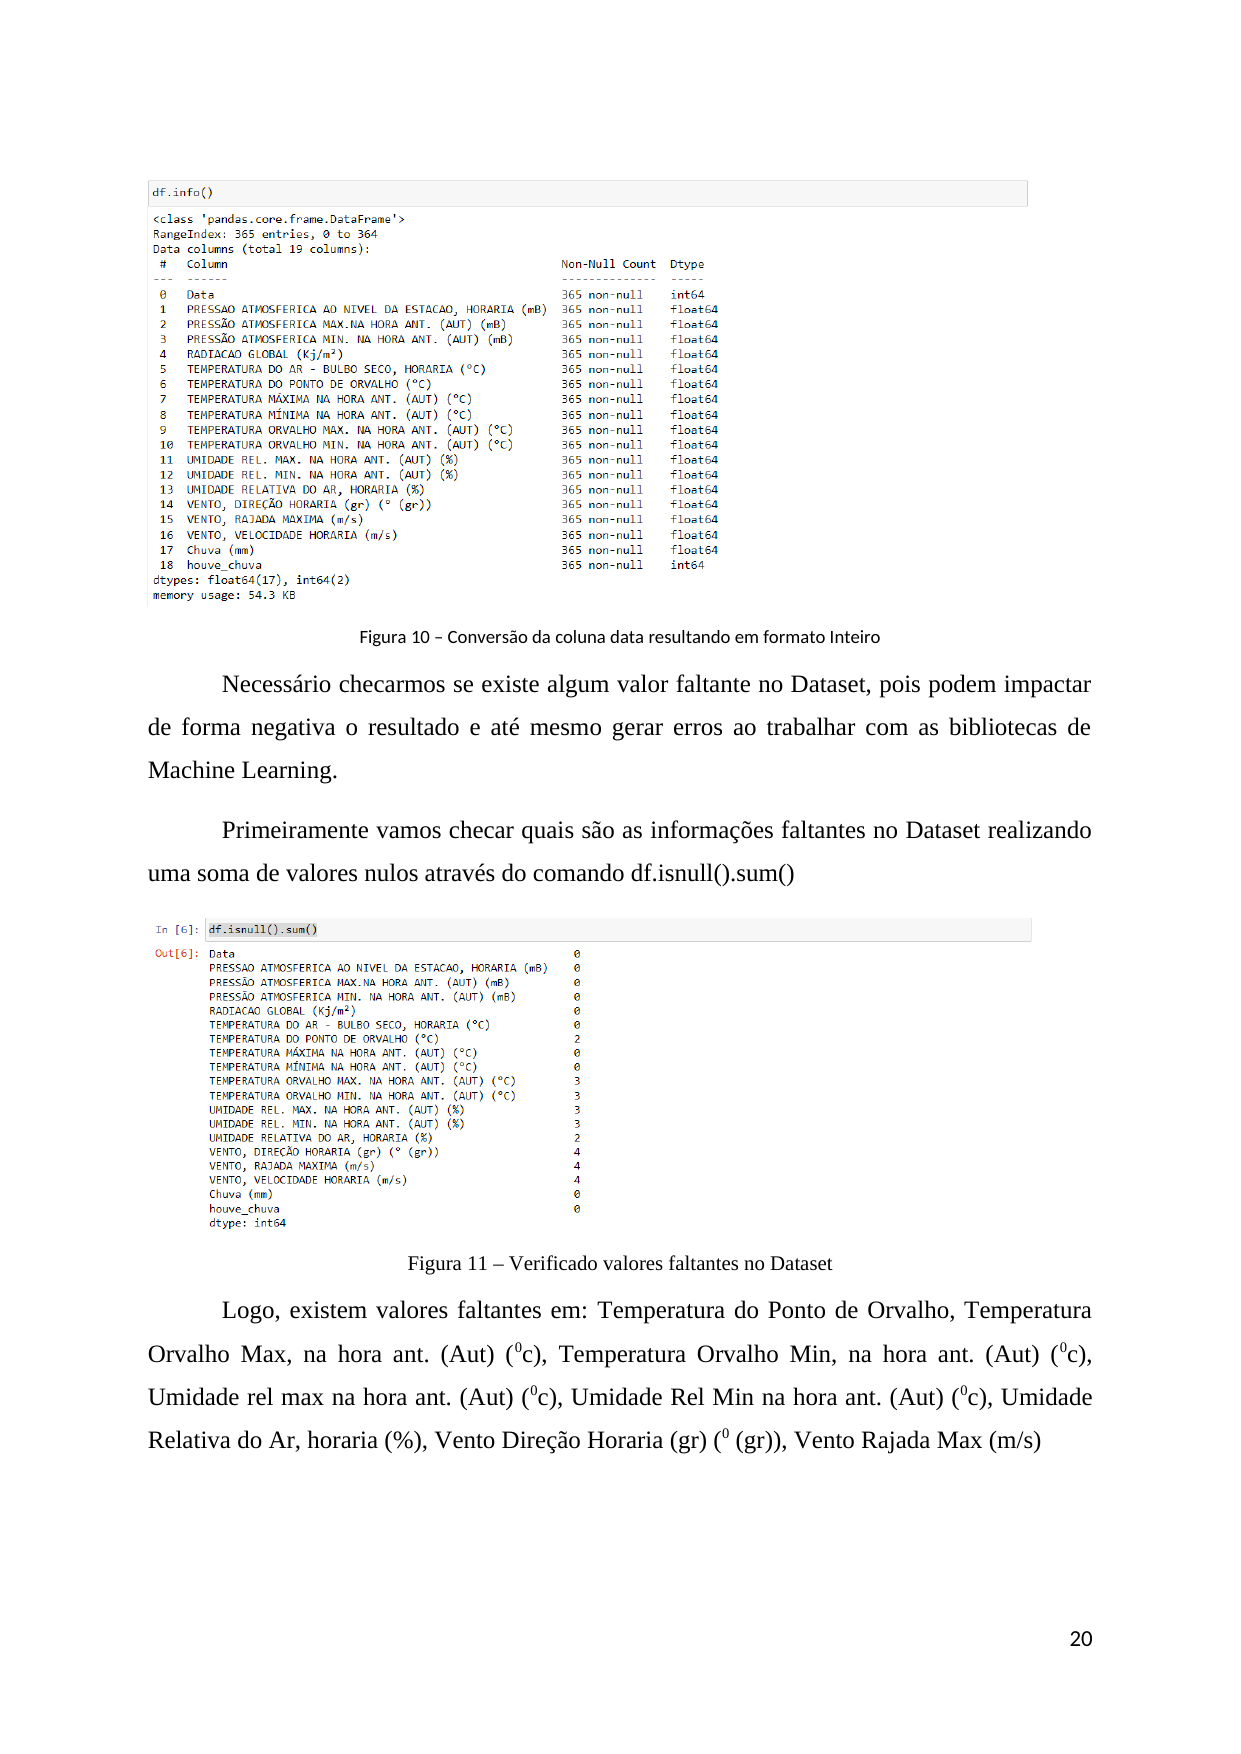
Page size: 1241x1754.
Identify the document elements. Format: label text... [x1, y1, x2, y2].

text Logo, existem valores faltantes em: Temperatura do Ponto de Orvalho, Temperatura Orvalho Max, na hora ant. (Aut) (0c), Temperatura Orvalho Min, na hora ant. (Aut) (0c), Umidade rel max na hora ant. (Aut) (0c), Umidade Rel Min na hora ant. (Aut) (0c), Umidade Relativa do Ar, horaria (%), Vento Direção Horaria (gr) (0 (gr)), Vento Rajada Max (m/s) [148, 1296, 1092, 1454]
picture [147, 918, 1034, 1232]
text Necessário checarmos se existe algum valor faltante no Dataset, pois podem impactar de forma negativa o resultado e até mesmo gerar erros ao trabalhar com as bibliotecas de Machine Learning. [148, 669, 1092, 784]
text Figura 10 – Conversão da coluna data resultando em formato Inteiro [148, 626, 1092, 648]
text Figura 11 – Verificado valores faltantes no Dataset [148, 1251, 1092, 1275]
text Primeiramente vamos checar quais são as informações faltantes no Dataset realizando uma soma de valores nulos através do comando df.isnull().sum() [148, 815, 1092, 887]
picture [147, 177, 1034, 607]
